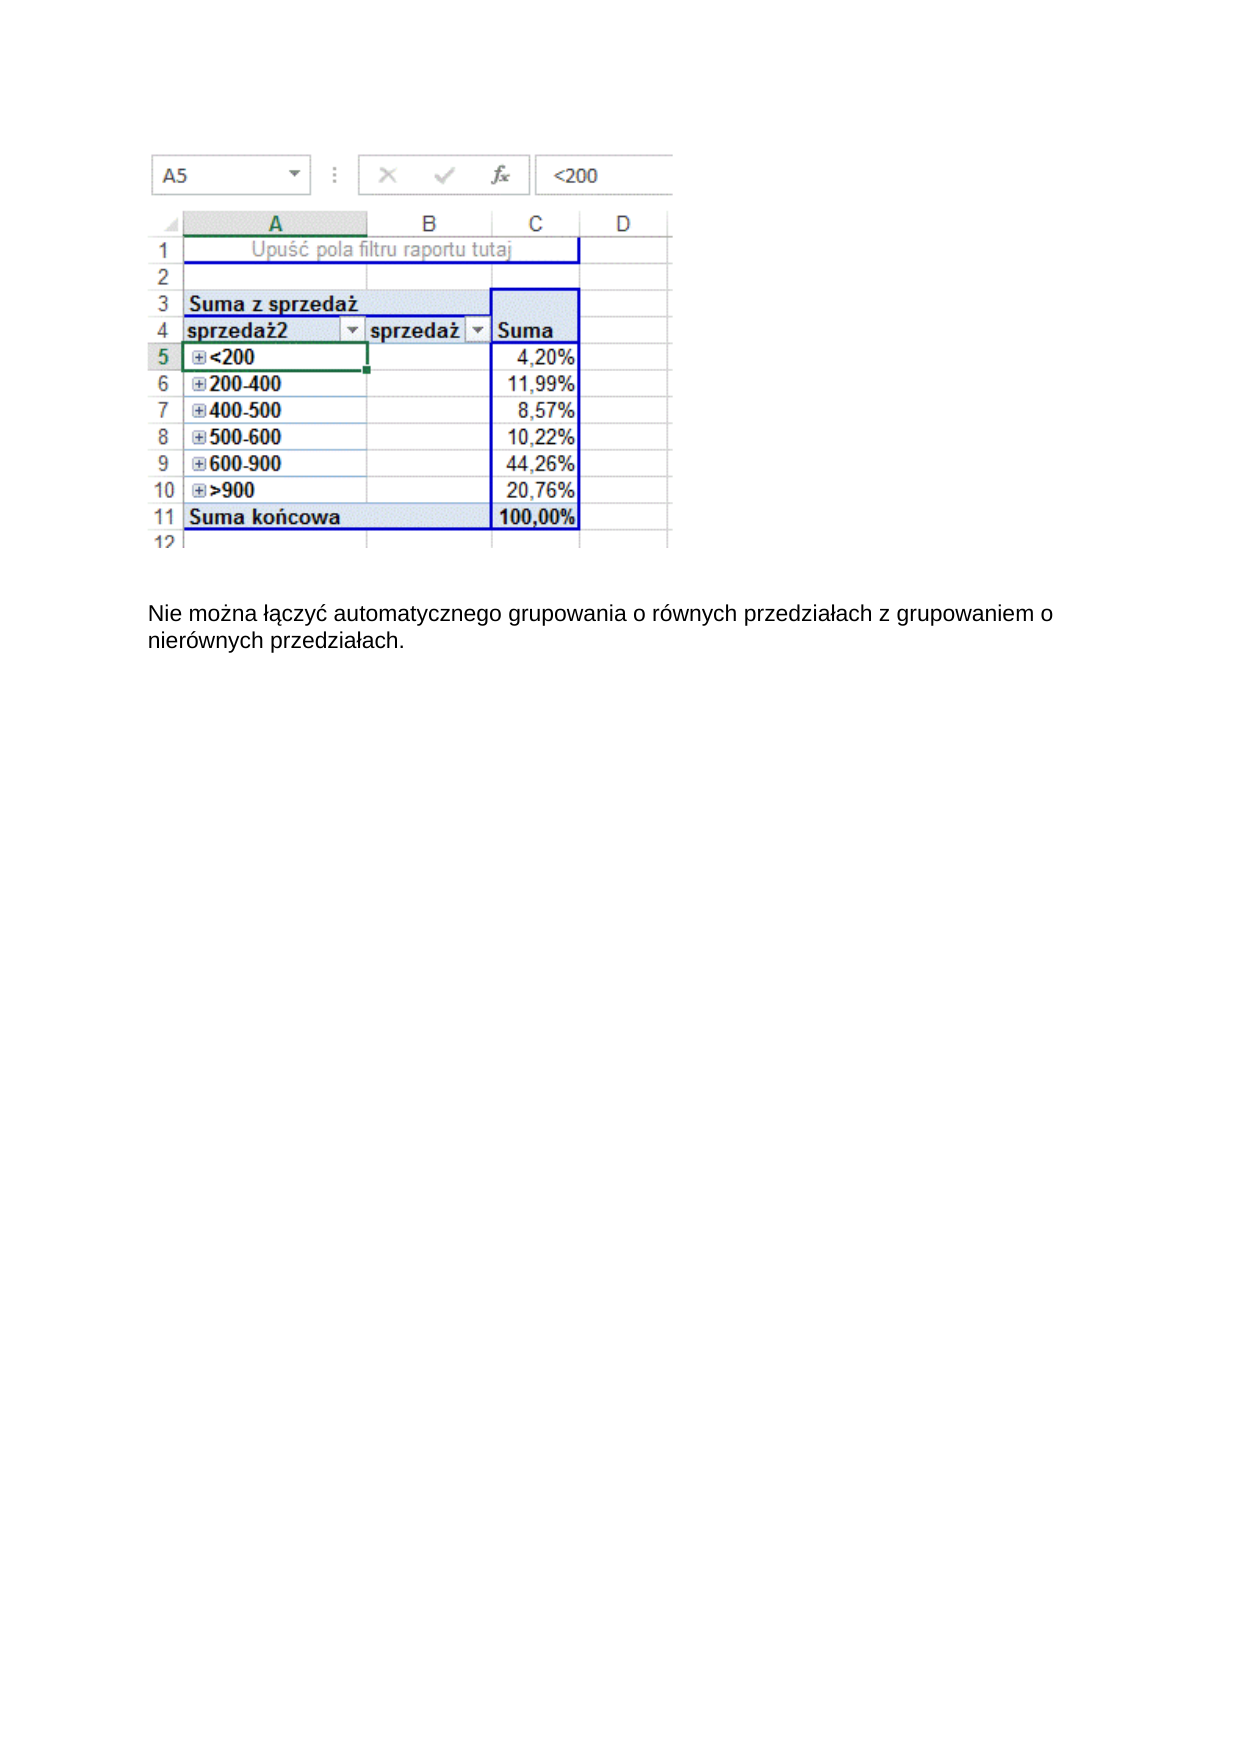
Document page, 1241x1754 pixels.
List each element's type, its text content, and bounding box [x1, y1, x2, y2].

text Nie można łączyć automatycznego grupowania o równych przedziałach z grupowaniem o nierównych przedziałach. [148, 600, 1093, 653]
picture [147, 147, 673, 548]
